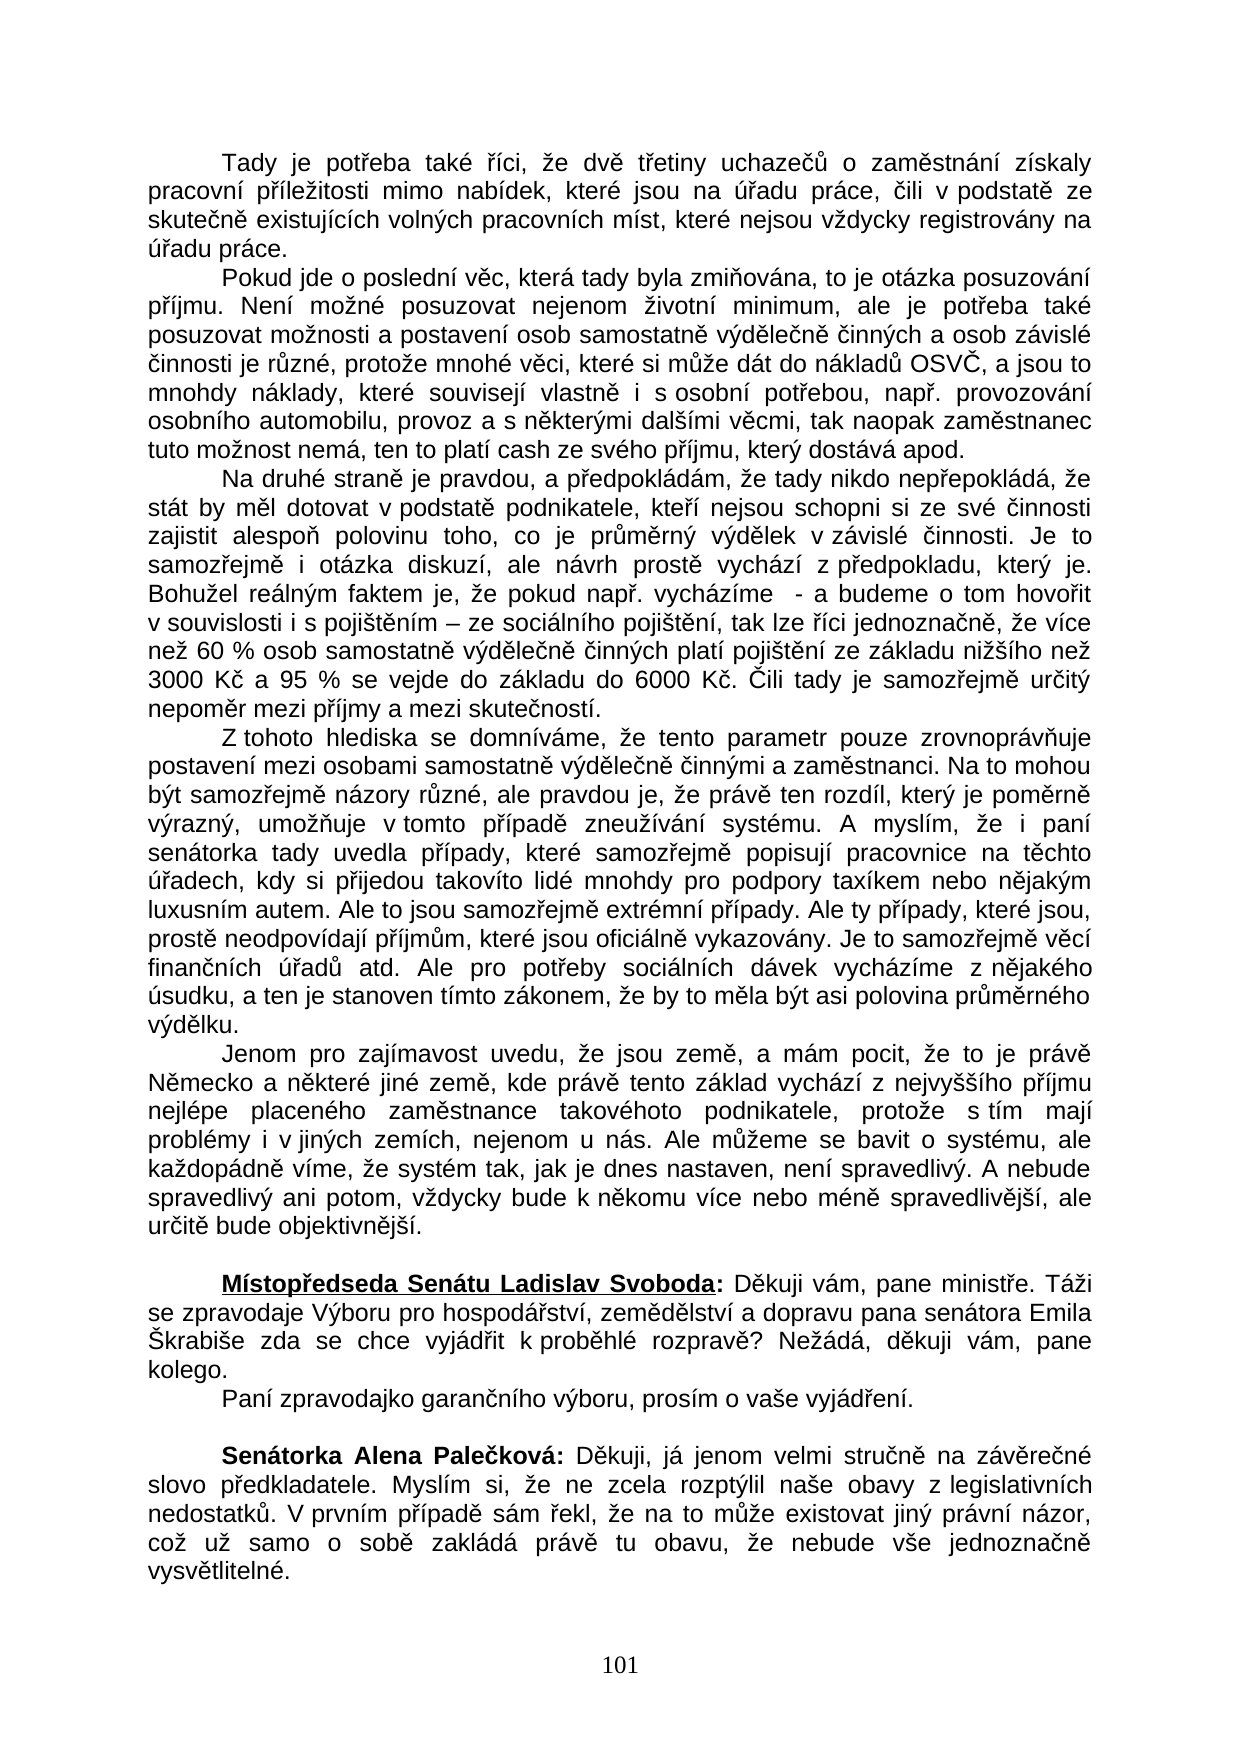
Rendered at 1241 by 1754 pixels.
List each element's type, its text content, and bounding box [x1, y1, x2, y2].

text Místopředseda Senátu Ladislav Svoboda: Děkuji vám, pane ministře. Táži se zpravodaje Výboru pro hospodářství, zemědělství a dopravu pana senátora Emila Škrabiše zda se chce vyjádřit k proběhlé rozpravě? Nežádá, děkuji vám, pane kolego. [148, 1269, 1093, 1384]
text Pokud jde o poslední věc, která tady byla zmiňována, to je otázka posuzování příjmu. Není možné posuzovat nejenom životní minimum, ale je potřeba také posuzovat možnosti a postavení osob samostatně výdělečně činných a osob závislé činnosti je různé, protože mnohé věci, které si může dát do nákladů OSVČ, a jsou to mnohdy náklady, které souvisejí vlastně i s osobní potřebou, např. provozování osobního automobilu, provoz a s některými dalšími věcmi, tak naopak zaměstnanec tuto možnost nemá, ten to platí cash ze svého příjmu, který dostává apod. [148, 263, 1093, 464]
text Na druhé straně je pravdou, a předpokládám, že tady nikdo nepřepokládá, že stát by měl dotovat v podstatě podnikatele, kteří nejsou schopni si ze své činnosti zajistit alespoň polovinu toho, co je průměrný výdělek v závislé činnosti. Je to samozřejmě i otázka diskuzí, ale návrh prostě vychází z předpokladu, který je. Bohužel reálným faktem je, že pokud např. vycházíme - a budeme o tom hovořit v souvislosti i s pojištěním – ze sociálního pojištění, tak lze říci jednoznačně, že více než 60 % osob samostatně výdělečně činných platí pojištění ze základu nižšího než 3000 Kč a 95 % se vejde do základu do 6000 Kč. Čili tady je samozřejmě určitý nepoměr mezi příjmy a mezi skutečností. [148, 464, 1093, 723]
text Senátorka Alena Palečková: Děkuji, já jenom velmi stručně na závěrečné slovo předkladatele. Myslím si, že ne zcela rozptýlil naše obavy z legislativních nedostatků. V prvním případě sám řekl, že na to může existovat jiný právní názor, což už samo o sobě zakládá právě tu obavu, že nebude vše jednoznačně vysvětlitelné. [148, 1441, 1093, 1585]
text Z tohoto hlediska se domníváme, že tento parametr pouze zrovnoprávňuje postavení mezi osobami samostatně výdělečně činnými a zaměstnanci. Na to mohou být samozřejmě názory různé, ale pravdou je, že právě ten rozdíl, který je poměrně výrazný, umožňuje v tomto případě zneužívání systému. A myslím, že i paní senátorka tady uvedla případy, které samozřejmě popisují pracovnice na těchto úřadech, kdy si přijedou takovíto lidé mnohdy pro podpory taxíkem nebo nějakým luxusním autem. Ale to jsou samozřejmě extrémní případy. Ale ty případy, které jsou, prostě neodpovídají příjmům, které jsou oficiálně vykazovány. Je to samozřejmě věcí finančních úřadů atd. Ale pro potřeby sociálních dávek vycházíme z nějakého úsudku, a ten je stanoven tímto zákonem, že by to měla být asi polovina průměrného výdělku. [148, 723, 1093, 1039]
text Paní zpravodajko garančního výboru, prosím o vaše vyjádření. [148, 1384, 1093, 1413]
text Jenom pro zajímavost uvedu, že jsou země, a mám pocit, že to je právě Německo a některé jiné země, kde právě tento základ vychází z nejvyššího příjmu nejlépe placeného zaměstnance takovéhoto podnikatele, protože s tím mají problémy i v jiných zemích, nejenom u nás. Ale můžeme se bavit o systému, ale každopádně víme, že systém tak, jak je dnes nastaven, není spravedlivý. A nebude spravedlivý ani potom, vždycky bude k někomu více nebo méně spravedlivější, ale určitě bude objektivnější. [148, 1039, 1093, 1240]
text Tady je potřeba také říci, že dvě třetiny uchazečů o zaměstnání získaly pracovní příležitosti mimo nabídek, které jsou na úřadu práce, čili v podstatě ze skutečně existujících volných pracovních míst, které nejsou vždycky registrovány na úřadu práce. [148, 148, 1093, 263]
